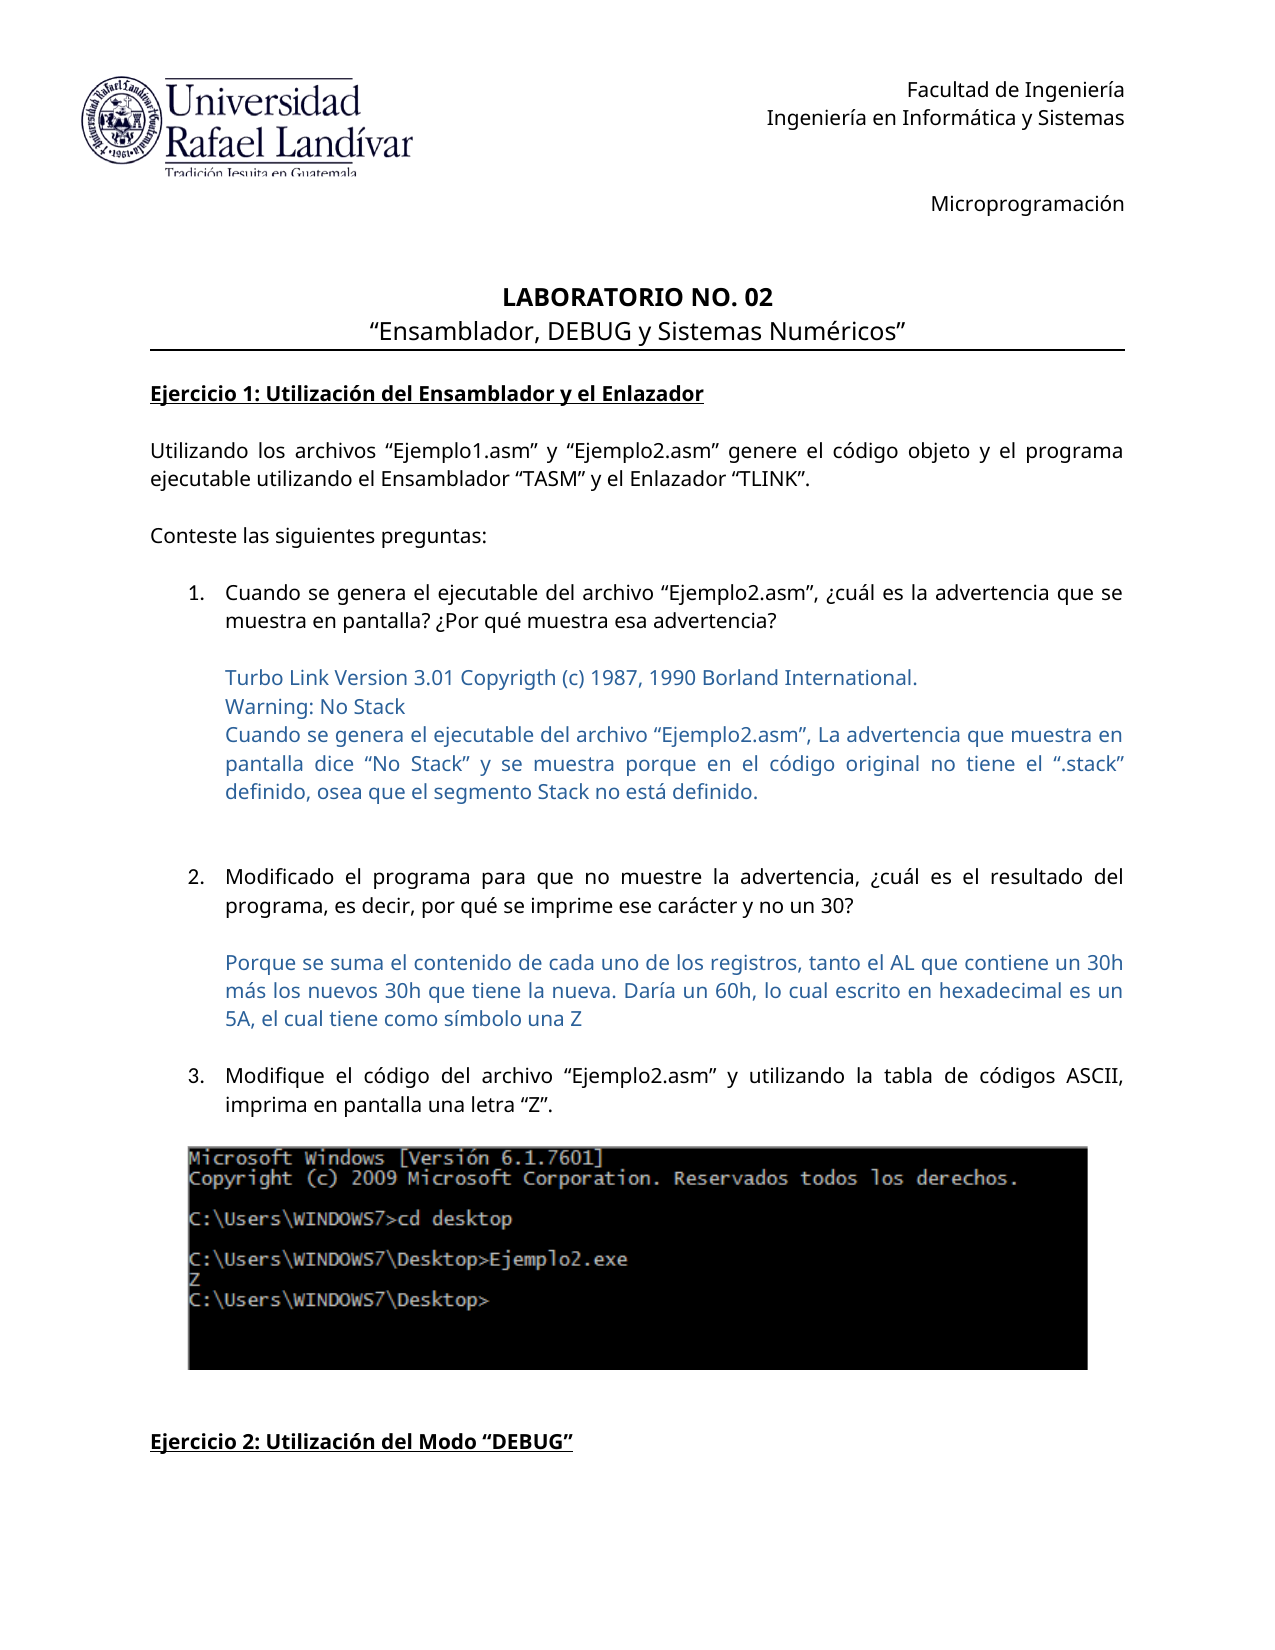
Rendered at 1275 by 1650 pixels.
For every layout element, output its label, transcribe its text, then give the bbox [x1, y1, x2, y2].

list Turbo Link Version 3.01 Copyrigth (c) 1987, 1990 Borland International. [225, 663, 1125, 692]
list “Ensamblador, DEBUG y Sistemas Numéricos” [150, 313, 1125, 349]
list Cuando se genera el ejecutable del archivo “Ejemplo2.asm”, ¿cuál es la advertencia que se muestra en pantalla? ¿Por qué muestra esa advertencia? [187, 578, 1125, 635]
list Porque se suma el contenido de cada uno de los registros, tanto el AL que contiene un 30h más los nuevos 30h que tiene la nueva. Daría un 60h, lo cual escrito en hexadecimal es un 5A, el cual tiene como símbolo una Z [225, 948, 1125, 1033]
list Cuando se genera el ejecutable del archivo “Ejemplo2.asm”, La advertencia que muestra en pantalla dice “No Stack” y se muestra porque en el código original no tiene el “.stack” definido, osea que el segmento Stack no está definido. [225, 720, 1125, 806]
list Modifique el código del archivo “Ejemplo2.asm” y utilizando la tabla de códigos ASCII, imprima en pantalla una letra “Z”. [187, 1061, 1125, 1118]
list Modificado el programa para que no muestre la advertencia, ¿cuál es el resultado del programa, es decir, por qué se imprime ese carácter y no un 30? [187, 862, 1125, 919]
list Warning: No Stack [225, 692, 1125, 720]
picture [81, 76, 413, 176]
list Ejercicio 2: Utilización del Modo “DEBUG” [150, 1427, 1125, 1455]
list Conteste las siguientes preguntas: [150, 521, 1125, 549]
list Utilizando los archivos “Ejemplo1.asm” y “Ejemplo2.asm” genere el código objeto y el programa ejecutable utilizando el Ensamblador “TASM” y el Enlazador “TLINK”. [150, 436, 1125, 493]
list LABORATORIO NO. 02 [150, 279, 1125, 313]
picture [187, 1146, 1088, 1370]
list Ejercicio 1: Utilización del Ensamblador y el Enlazador [150, 379, 1125, 407]
